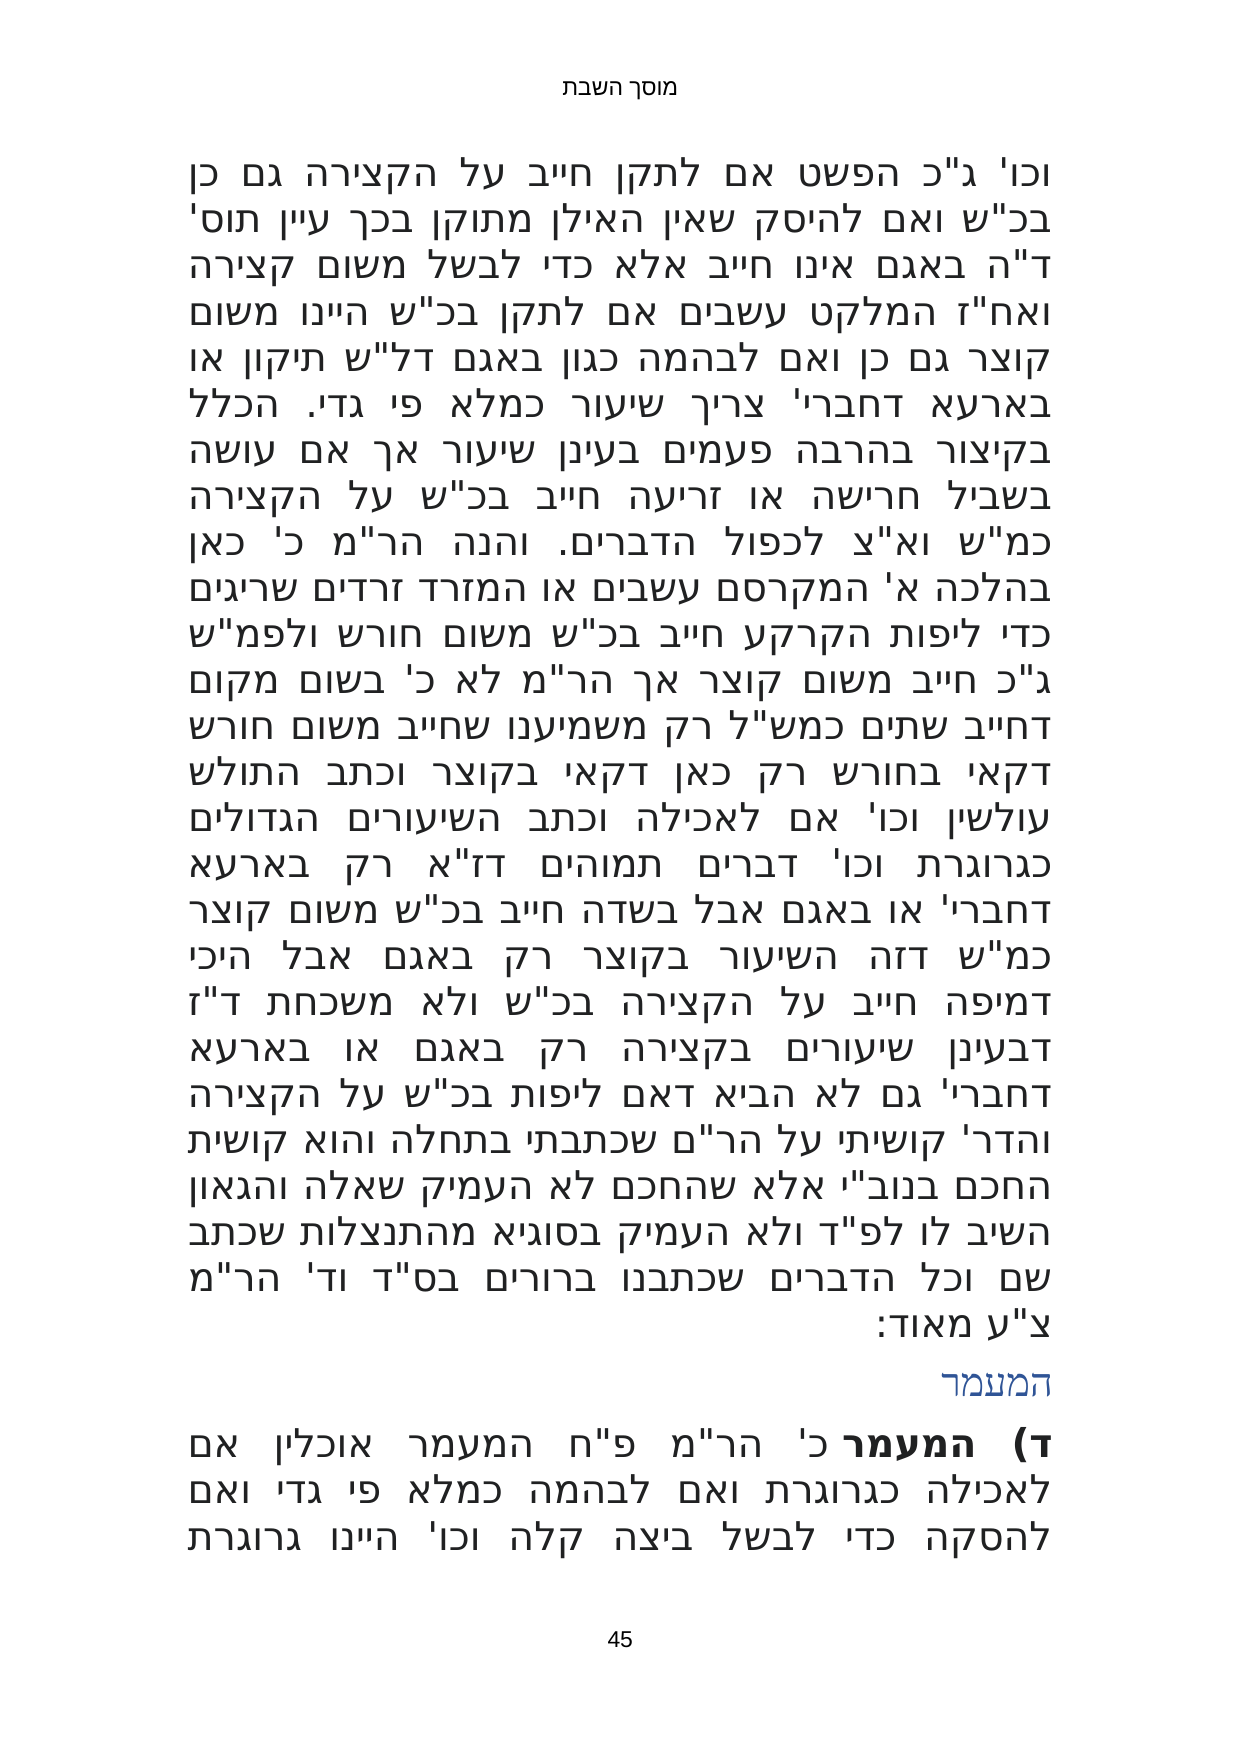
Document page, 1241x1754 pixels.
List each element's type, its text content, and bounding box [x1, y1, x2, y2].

subtitle המעמר [187, 1359, 1053, 1405]
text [187, 150, 1053, 1347]
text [187, 1421, 1053, 1559]
